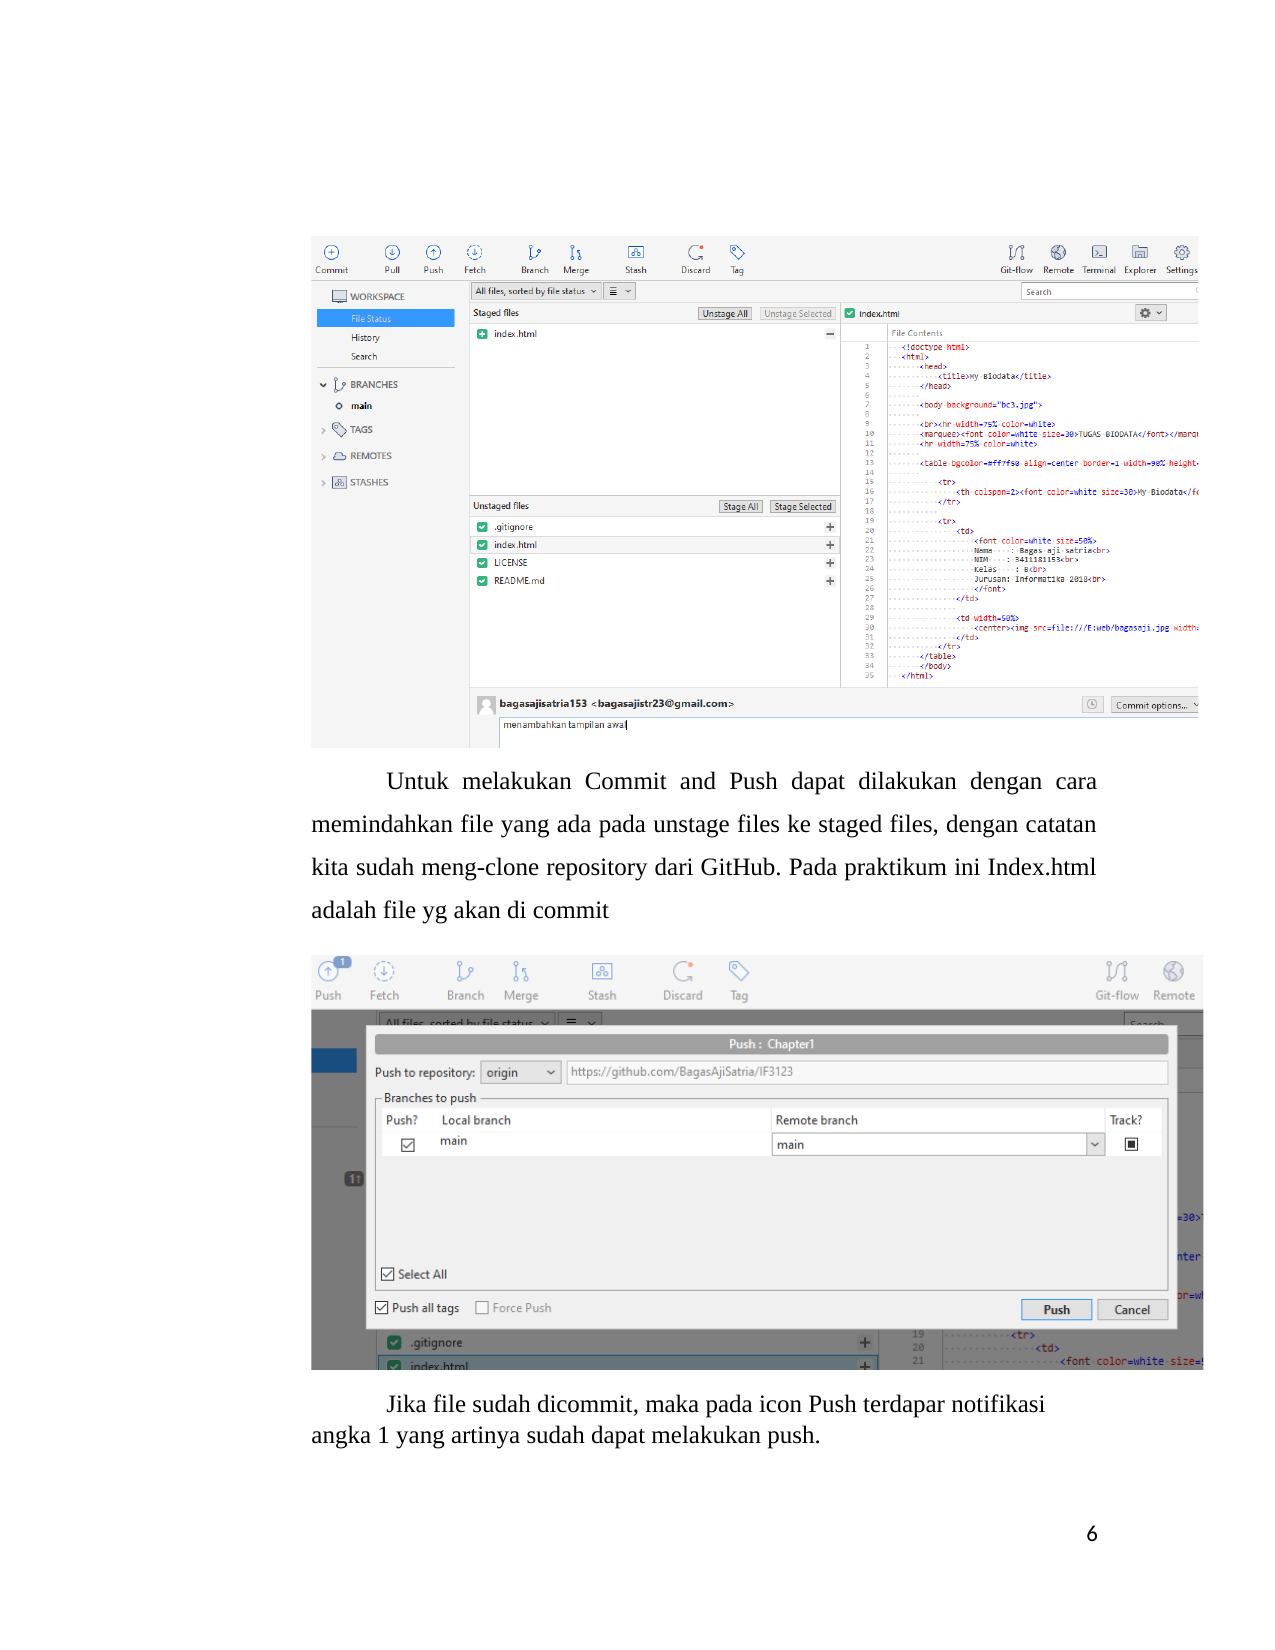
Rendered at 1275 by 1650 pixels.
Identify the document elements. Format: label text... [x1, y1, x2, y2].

text Jika file sudah dicommit, maka pada icon Push terdapar notifikasi angka 1 yang artinya sudah dapat melakukan push. [311, 1389, 1098, 1448]
picture [311, 236, 1199, 748]
picture [311, 955, 1204, 1370]
text Untuk melakukan Commit and Push dapat dilakukan dengan cara memindahkan file yang ada pada unstage files ke staged files, dengan catatan kita sudah meng-clone repository dari GitHub. Pada praktikum ini Index.html adalah file yg akan di commit [311, 766, 1098, 924]
